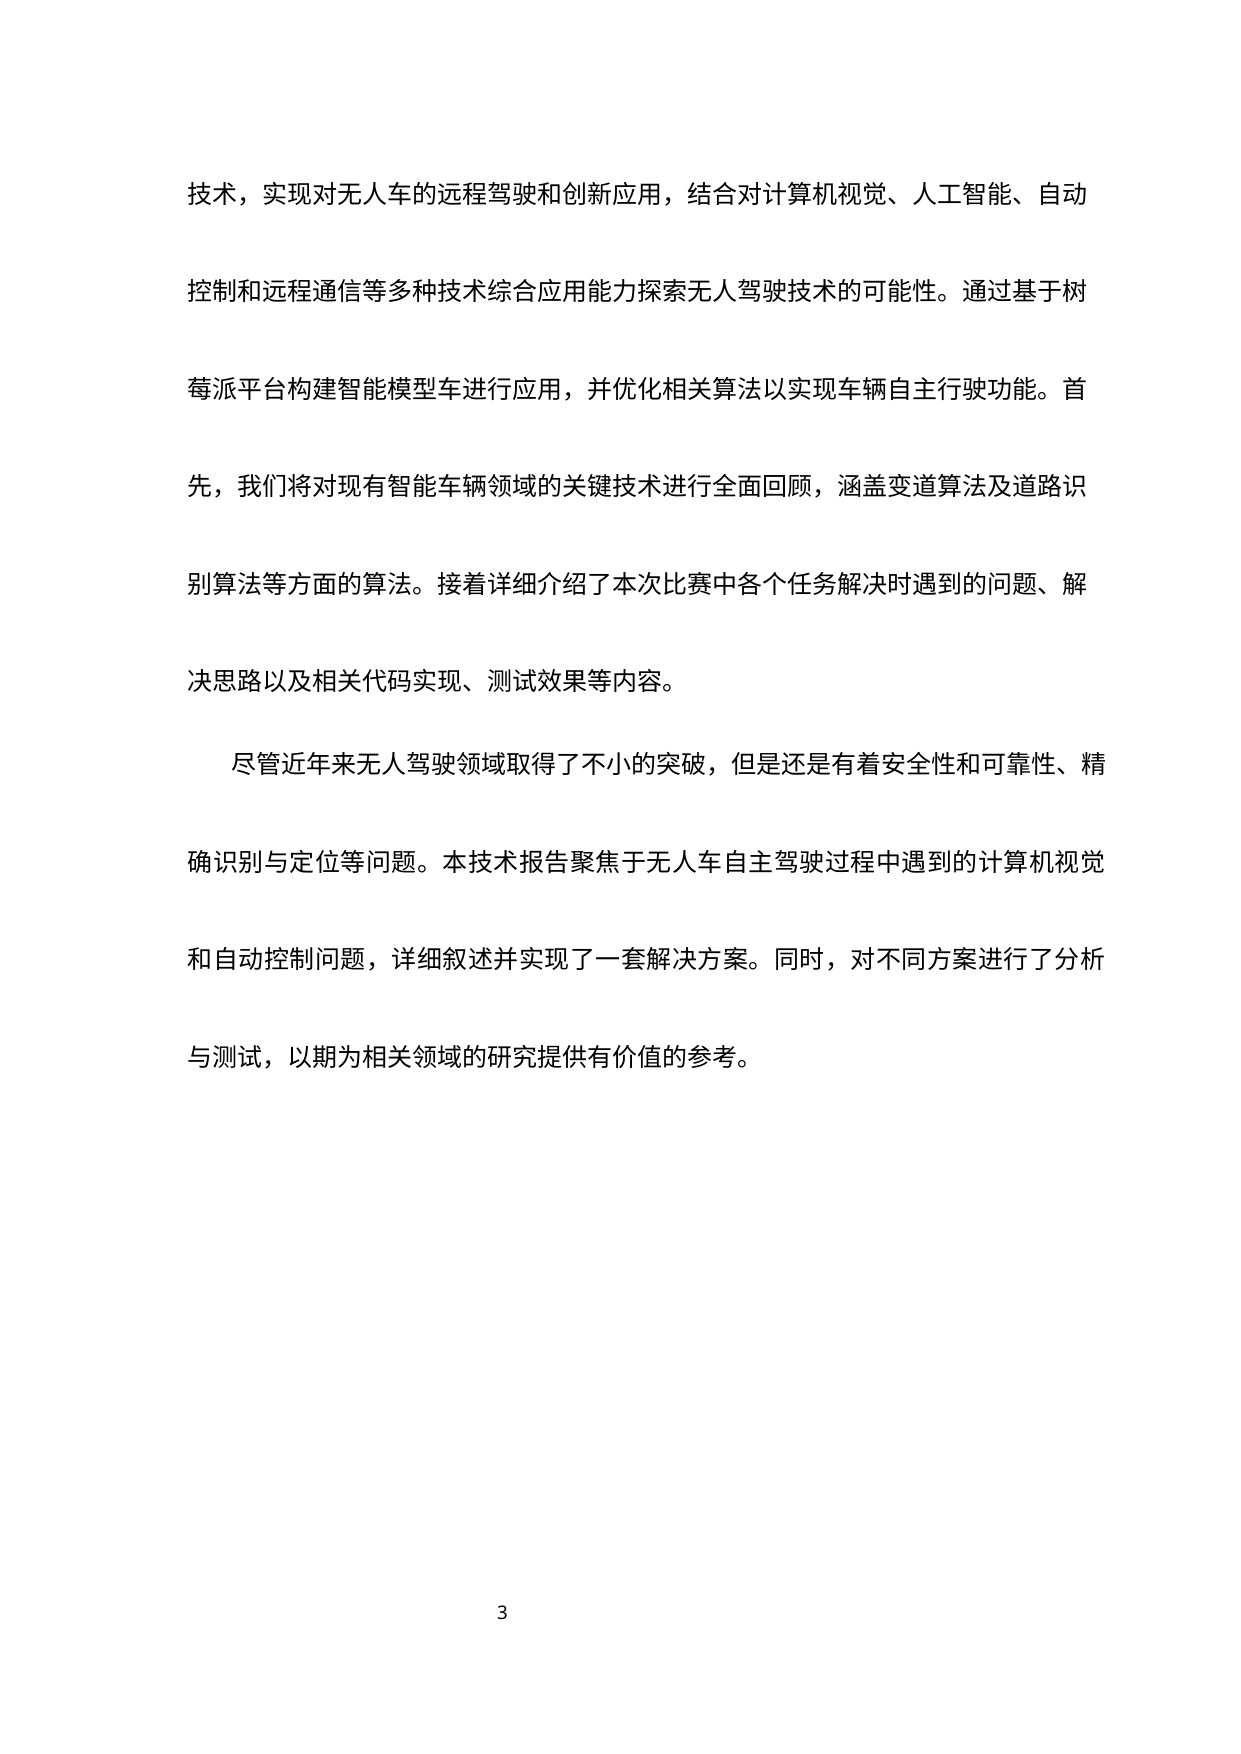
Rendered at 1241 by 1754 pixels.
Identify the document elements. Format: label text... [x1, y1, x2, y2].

text 尽管近年来无人驾驶领域取得了不小的突破，但是还是有着安全性和可靠性、精确识别与定位等问题。本技术报告聚焦于无人车自主驾驶过程中遇到的计算机视觉和自动控制问题，详细叙述并实现了一套解决方案。同时，对不同方案进行了分析与测试，以期为相关领域的研究提供有价值的参考。 [187, 730, 1106, 1088]
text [187, 160, 1106, 712]
